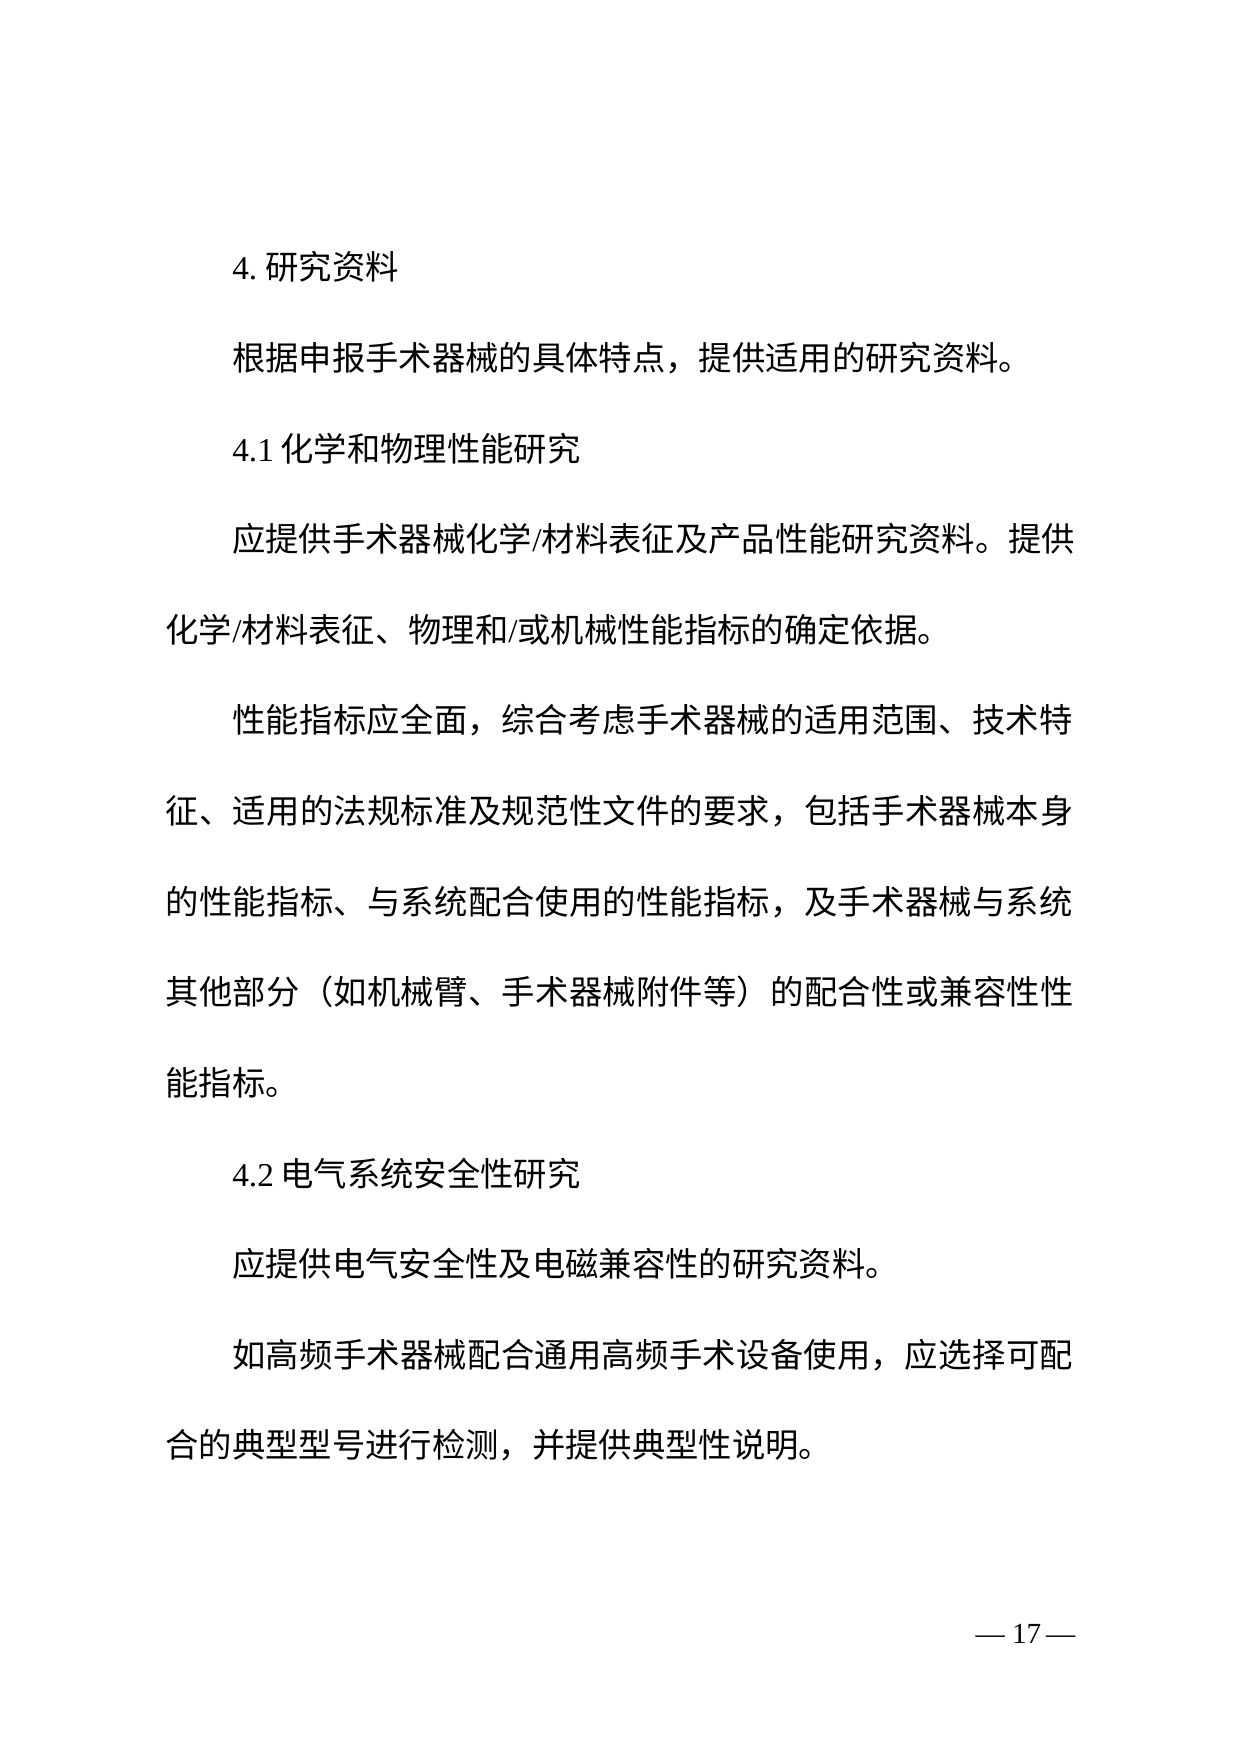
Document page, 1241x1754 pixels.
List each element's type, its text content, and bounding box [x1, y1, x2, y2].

text 4.2电气系统安全性研究 [165, 1126, 1075, 1217]
text 4.1化学和物理性能研究 [165, 401, 1075, 492]
text 根据申报手术器械的具体特点，提供适用的研究资料。 [165, 311, 1075, 401]
text 应提供手术器械化学/材料表征及产品性能研究资料。提供化学/材料表征、物理和/或机械性能指标的确定依据。 [165, 492, 1075, 673]
text 如高频手术器械配合通用高频手术设备使用，应选择可配合的典型型号进行检测，并提供典型性说明。 [165, 1307, 1075, 1489]
text 应提供电气安全性及电磁兼容性的研究资料。 [165, 1217, 1075, 1307]
text 性能指标应全面，综合考虑手术器械的适用范围、技术特征、适用的法规标准及规范性文件的要求，包括手术器械本身的性能指标、与系统配合使用的性能指标，及手术器械与系统其他部分（如机械臂、手术器械附件等）的配合性或兼容性性能指标。 [165, 673, 1075, 1126]
subtitle 4. 研究资料 [165, 220, 1075, 311]
